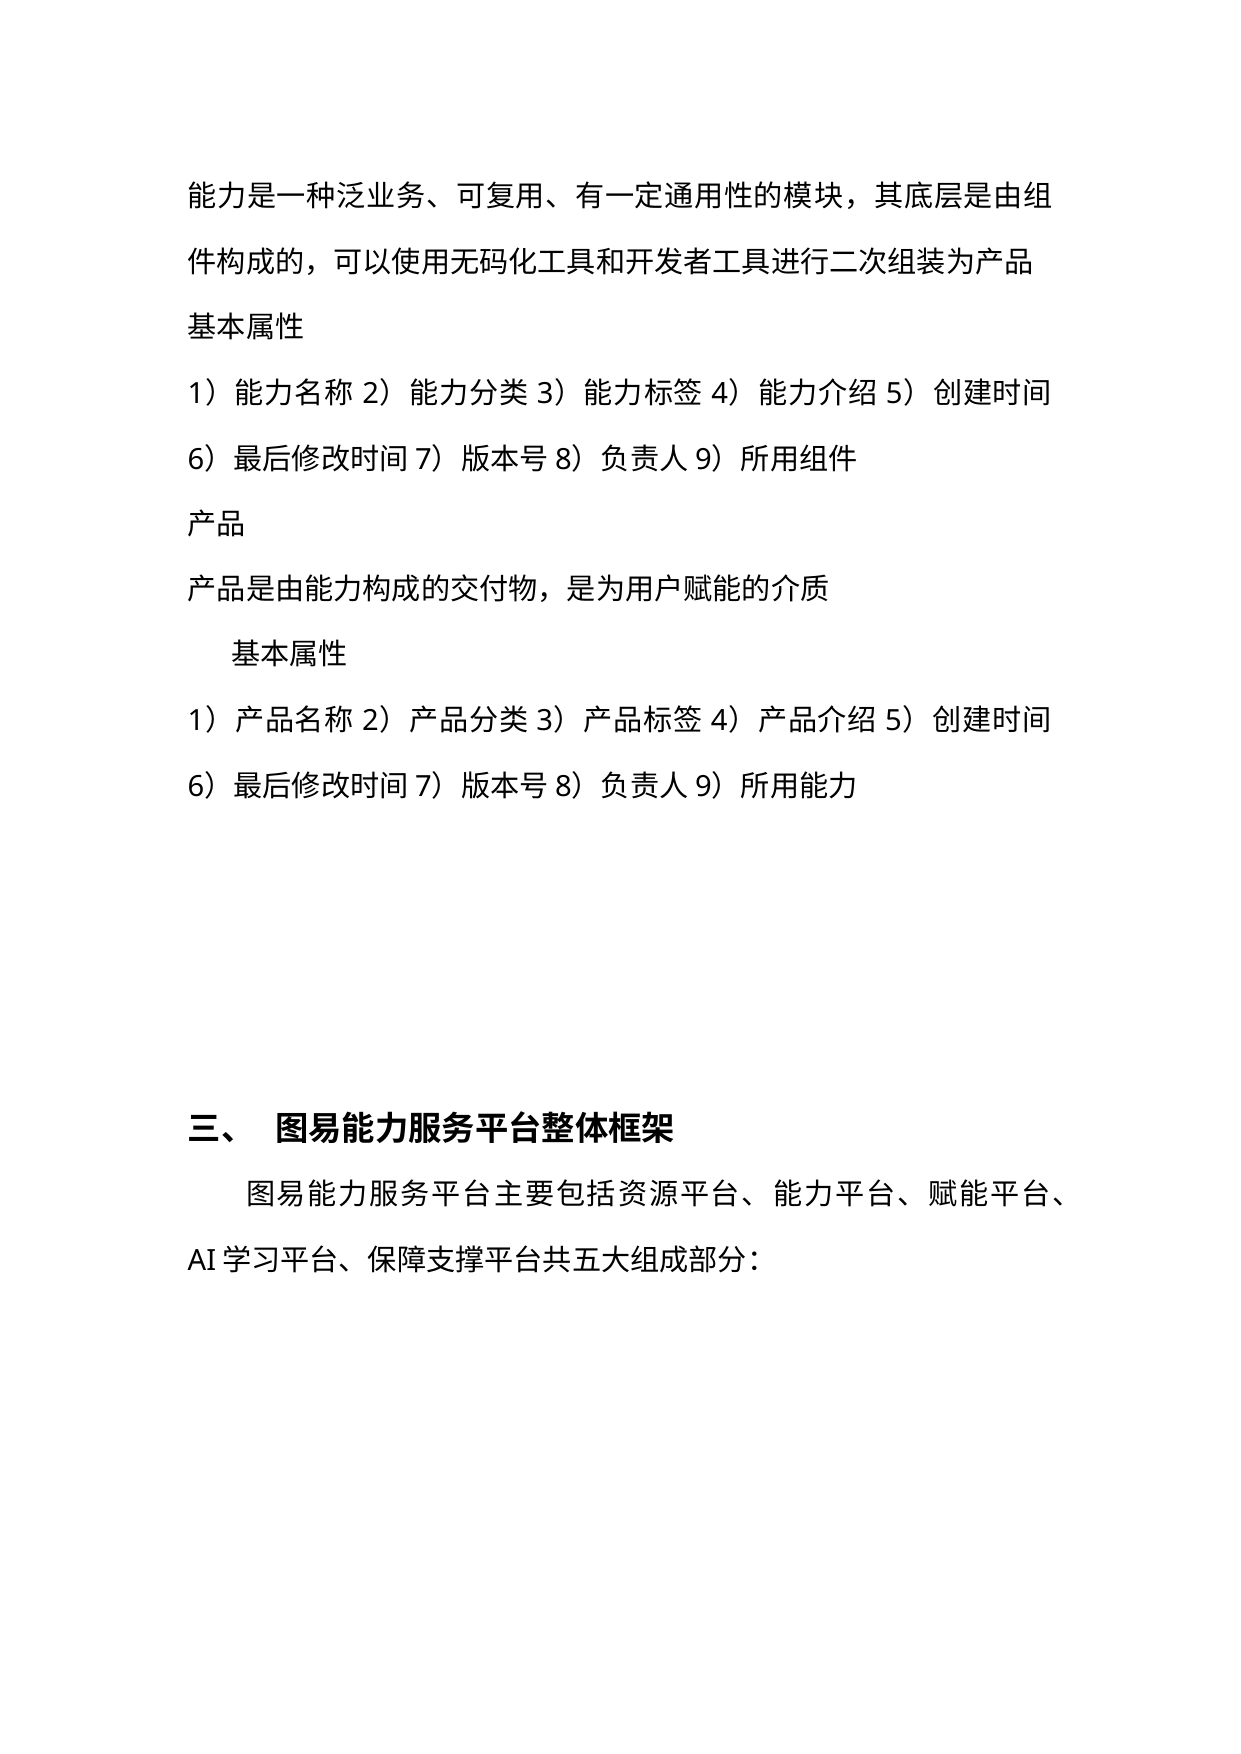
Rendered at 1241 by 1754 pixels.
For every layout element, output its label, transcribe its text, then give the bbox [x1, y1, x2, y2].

text 产品 [187, 500, 1053, 544]
text 基本属性 [187, 630, 1053, 674]
text 1）产品名称 2）产品分类 3）产品标签 4）产品介绍 5）创建时间 6）最后修改时间 7）版本号 8）负责人 9）所用能力 [187, 695, 1053, 805]
text 图易能力服务平台整体框架 [187, 1082, 1053, 1170]
text 1）能力名称 2）能力分类 3）能力标签 4）能力介绍 5）创建时间 6）最后修改时间 7）版本号 8）负责人 9）所用组件 [187, 368, 1053, 478]
text 产品是由能力构成的交付物，是为用户赋能的介质 [187, 565, 1053, 609]
text 图易能力服务平台主要包括资源平台、能力平台、赋能平台、AI学习平台、保障支撑平台共五大组成部分： [187, 1170, 1053, 1280]
text 能力是一种泛业务、可复用、有一定通用性的模块，其底层是由组件构成的，可以使用无码化工具和开发者工具进行二次组装为产品 [187, 172, 1053, 282]
text 基本属性 [187, 303, 1053, 347]
